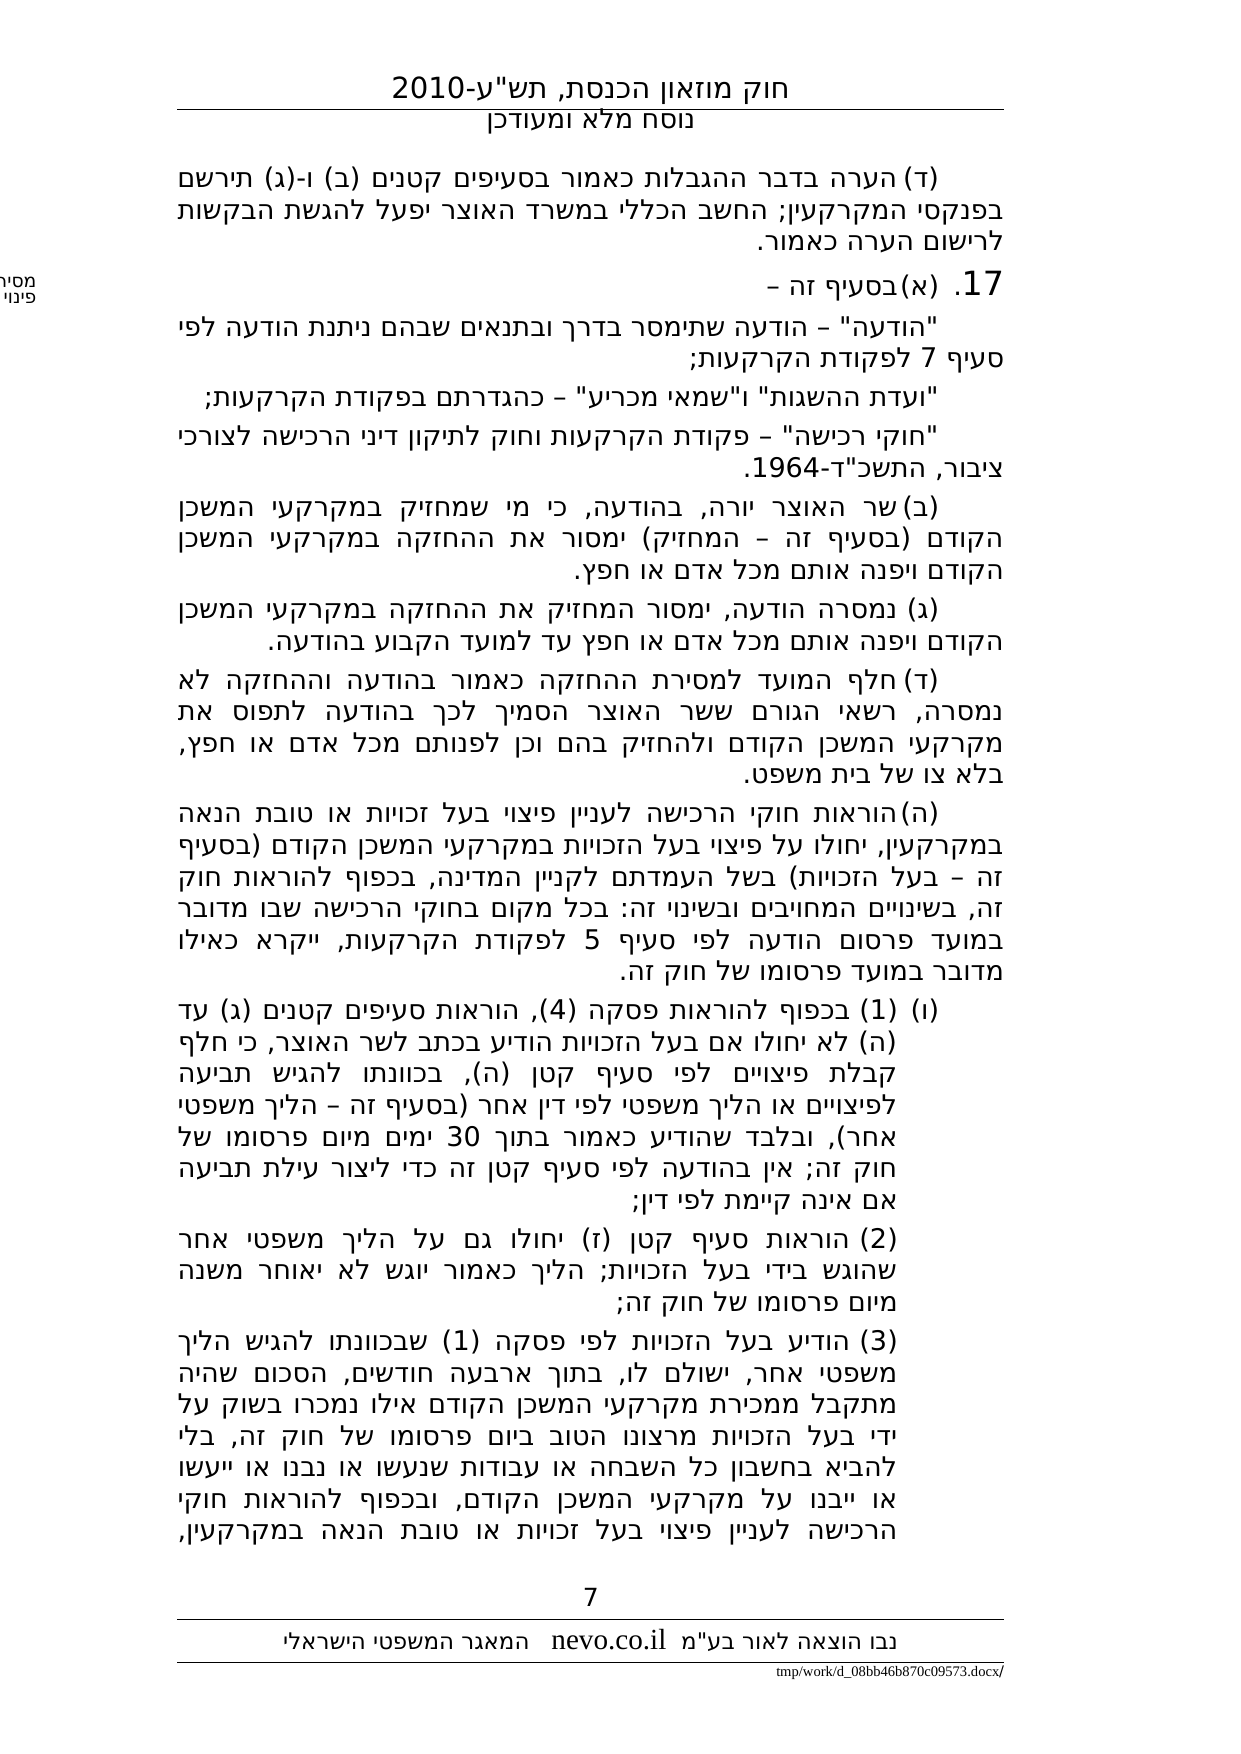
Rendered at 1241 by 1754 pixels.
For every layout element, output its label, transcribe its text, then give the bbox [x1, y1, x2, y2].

text (ב) שר האוצר יורה, בהודעה, כי מי שמחזיק במקרקעי המשכן הקודם (בסעיף זה – המחזיק) ימסור את ההחזקה במקרקעי המשכן הקודם ויפנה אותם מכל אדם או חפץ. [177, 491, 1004, 586]
text (2) הוראות סעיף קטן (ז) יחולו גם על הליך משפטי אחר שהוגש בידי בעל הזכויות; הליך כאמור יוגש לא יאוחר משנה מיום פרסומו של חוק זה; [177, 1223, 898, 1318]
text (ג) נמסרה הודעה, ימסור המחזיק את ההחזקה במקרקעי המשכן הקודם ויפנה אותם מכל אדם או חפץ עד למועד הקבוע בהודעה. [177, 593, 1004, 657]
text "הודעה" – הודעה שתימסר בדרך ובתנאים שבהם ניתנת הודעה לפי סעיף 7 לפקודת הקרקעות; [177, 311, 1004, 374]
text "חוקי רכישה" – פקודת הקרקעות וחוק לתיקון דיני הרכישה לצורכי ציבור, התשכ"ד-1964. [177, 421, 1004, 484]
text (ו) (1) בכפוף להוראות פסקה (4), הוראות סעיפים קטנים (ג) עד (ה) לא יחולו אם בעל הזכויות הודיע בכתב לשר האוצר, כי חלף קבלת פיצויים לפי סעיף קטן (ה), בכוונתו להגיש תביעה לפיצויים או הליך משפטי לפי דין אחר (בסעיף זה – הליך משפטי אחר), ובלבד שהודיע כאמור בתוך 30 ימים מיום פרסומו של חוק זה; אין בהודעה לפי סעיף קטן זה כדי ליצור עילת תביעה אם אינה קיימת לפי דין; [177, 995, 1004, 1216]
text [177, 1325, 898, 1546]
text (ד) הערה בדבר ההגבלות כאמור בסעיפים קטנים (ב) ו-(ג) תירשם בפנקסי המקרקעין; החשב הכללי במשרד האוצר יפעל להגשת הבקשות לרישום הערה כאמור. [177, 162, 1004, 257]
text "ועדת ההשגות" ו"שמאי מכריע" – כהגדרתם בפקודת הקרקעות; [177, 382, 1004, 413]
text 17. (א) בסעיף זה – [177, 264, 1004, 303]
text (ה) הוראות חוקי הרכישה לעניין פיצוי בעל זכויות או טובת הנאה במקרקעין, יחולו על פיצוי בעל הזכויות במקרקעי המשכן הקודם (בסעיף זה – בעל הזכויות) בשל העמדתם לקניין המדינה, בכפוף להוראות חוק זה, בשינויים המחויבים ובשינוי זה: בכל מקום בחוקי הרכישה שבו מדובר במועד פרסום הודעה לפי סעיף 5 לפקודת הקרקעות, ייקרא כאילו מדובר במועד פרסומו של חוק זה. [177, 798, 1004, 987]
text (ד) חלף המועד למסירת ההחזקה כאמור בהודעה וההחזקה לא נמסרה, רשאי הגורם ששר האוצר הסמיך לכך בהודעה לתפוס את מקרקעי המשכן הקודם ולהחזיק בהם וכן לפנותם מכל אדם או חפץ, בלא צו של בית משפט. [177, 664, 1004, 790]
